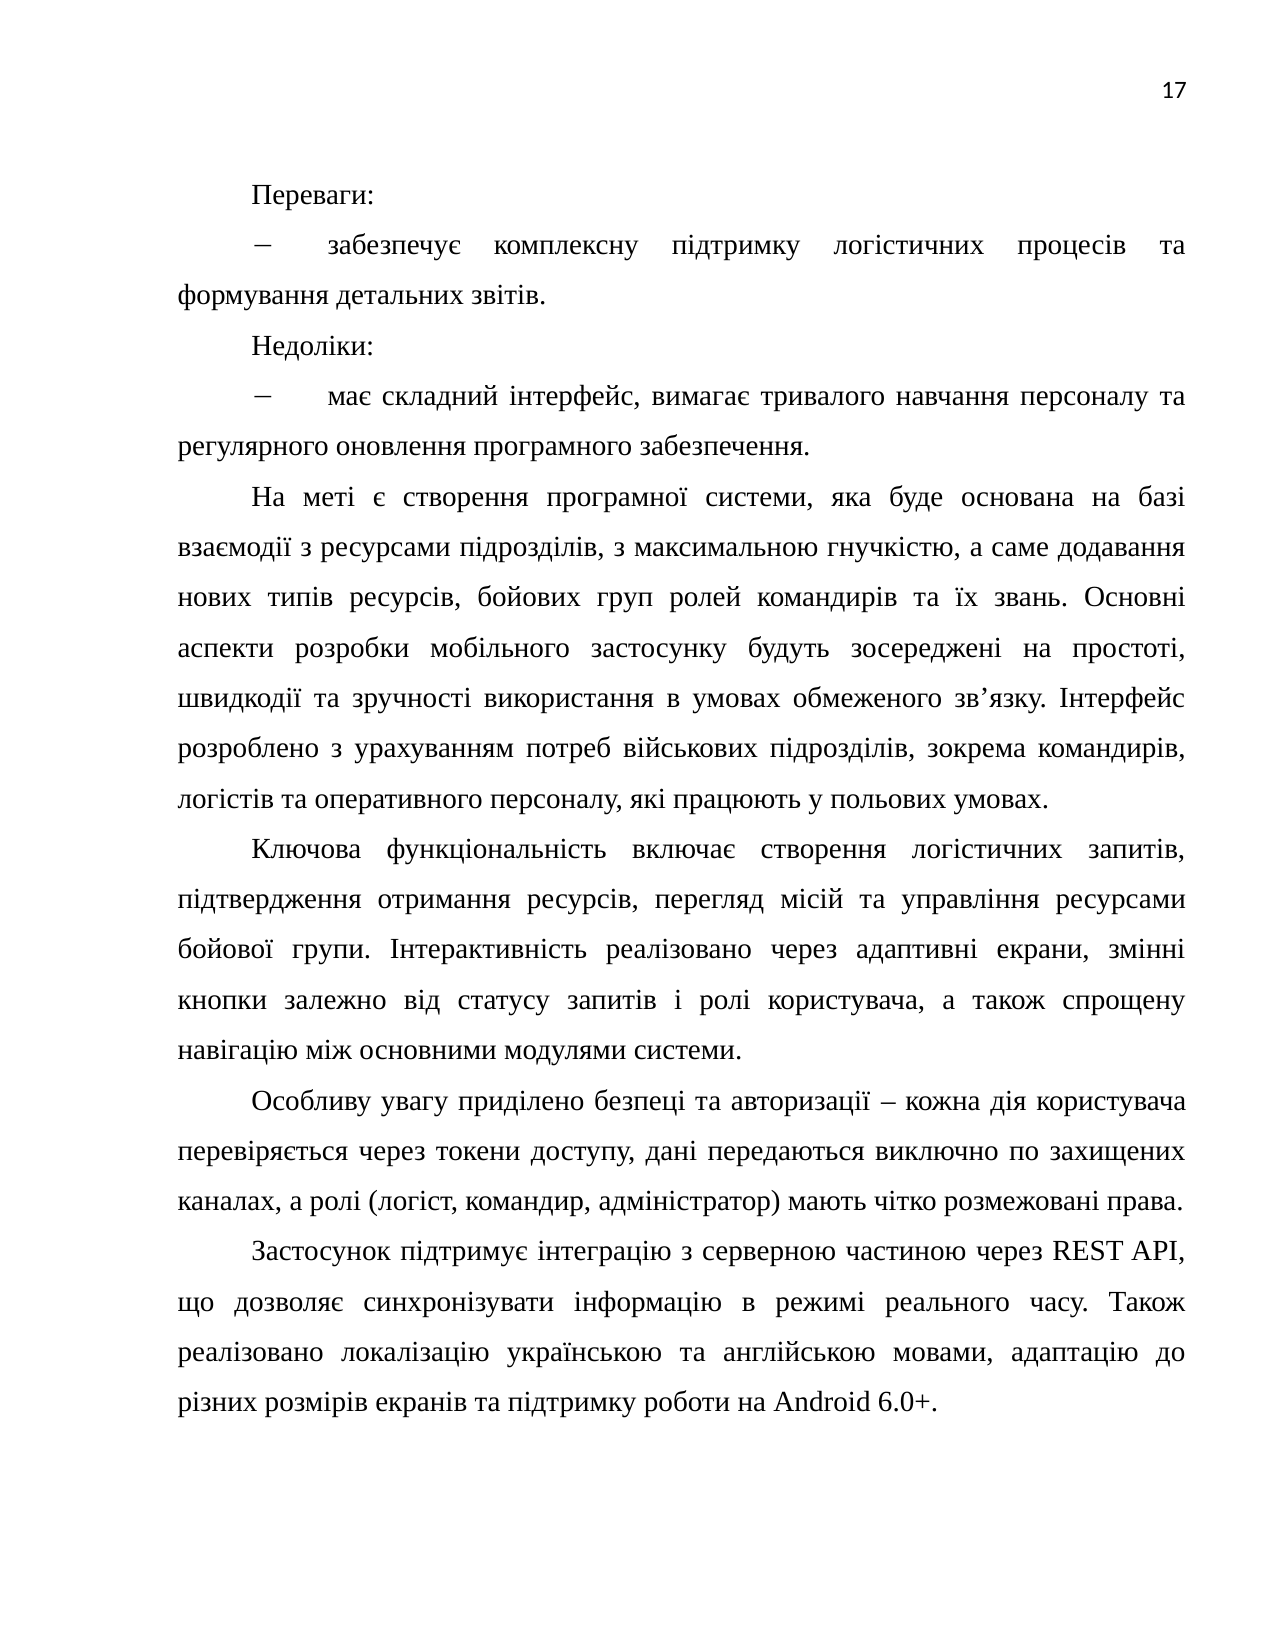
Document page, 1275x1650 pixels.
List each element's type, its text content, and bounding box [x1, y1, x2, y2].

text Застосунок підтримує інтеграцію з серверною частиною через REST API, що дозволяє синхронізувати інформацію в режимі реального часу. Також реалізовано локалізацію українською та англійською мовами, адаптацію до різних розмірів екранів та підтримку роботи на Android 6.0+. [177, 1233, 1186, 1418]
text Ключова функціональність включає створення логістичних запитів, підтвердження отримання ресурсів, перегляд місій та управління ресурсами бойової групи. Інтерактивність реалізовано через адаптивні екрани, змінні кнопки залежно від статусу запитів і ролі користувача, а також спрощену навігацію між основними модулями системи. [177, 831, 1186, 1066]
text На меті є створення програмної системи, яка буде основана на базі взаємодії з ресурсами підрозділів, з максимальною гнучкістю, а саме додавання нових типів ресурсів, бойових груп ролей командирів та їх звань. Основні аспекти розробки мобільного застосунку будуть зосереджені на простоті, швидкодії та зручності використання в умовах обмеженого зв’язку. Інтерфейс розроблено з урахуванням потреб військових підрозділів, зокрема командирів, логістів та оперативного персоналу, які працюють у польових умовах. [177, 479, 1186, 814]
text Переваги: [177, 177, 1186, 210]
text Особливу увагу приділено безпеці та авторизації – кожна дія користувача перевіряється через токени доступу, дані передаються виключно по захищених каналах, а ролі (логіст, командир, адміністратор) мають чітко розмежовані права. [177, 1083, 1186, 1217]
list має складний інтерфейс, вимагає тривалого навчання персоналу та регулярного оновлення програмного забезпечення. [177, 378, 1186, 462]
text Недоліки: [177, 328, 1186, 361]
list забезпечує комплексну підтримку логістичних процесів та формування детальних звітів. [177, 227, 1186, 311]
